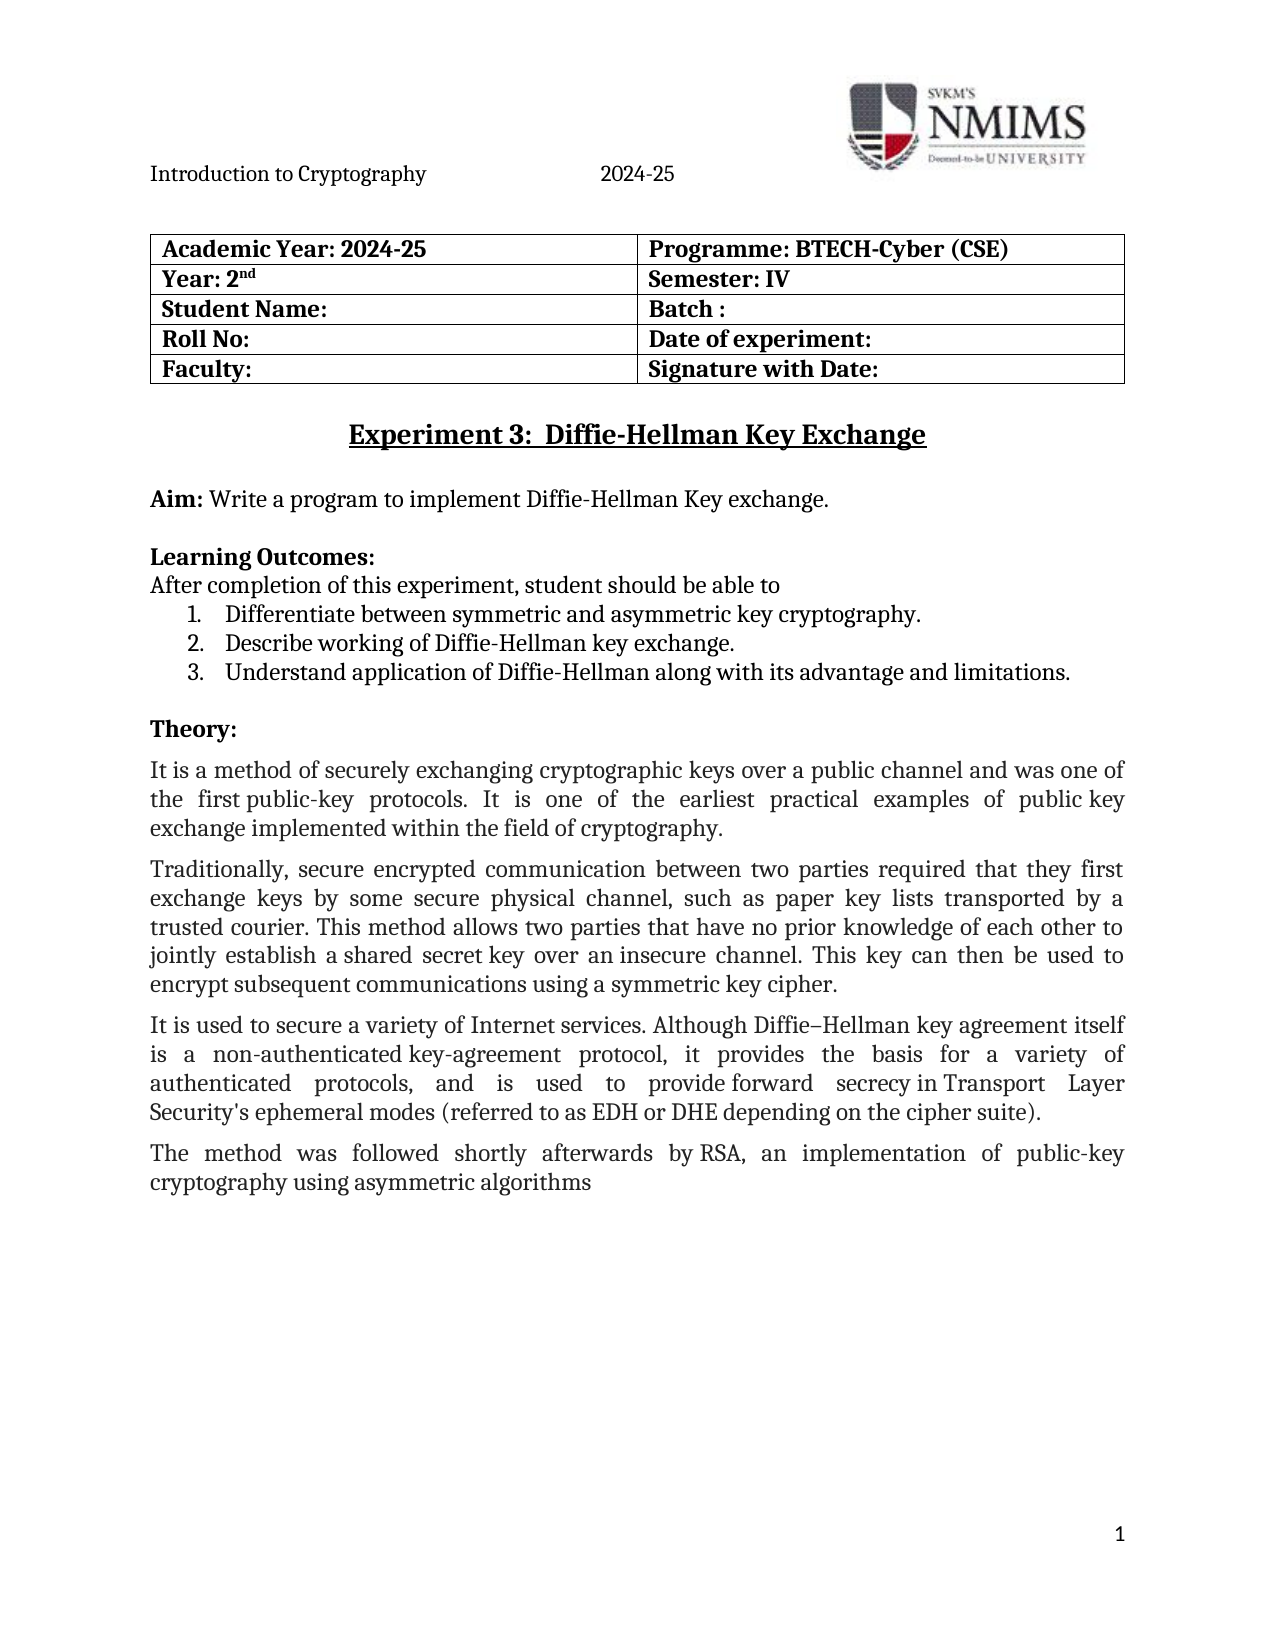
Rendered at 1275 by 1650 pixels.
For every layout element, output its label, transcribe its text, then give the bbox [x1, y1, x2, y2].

text After completion of this experiment, student should be able to [150, 571, 1125, 600]
picture [836, 75, 1125, 182]
list Understand application of Diffie-Hellman along with its advantage and limitations. [187, 657, 1125, 686]
table_cell Date of experiment: [638, 325, 1124, 353]
table_cell Year: 2nd [151, 265, 637, 294]
text The method was followed shortly afterwards by RSA, an implementation of public-key cryptography using asymmetric algorithms [150, 1139, 1125, 1196]
text Experiment 3: Diffie-Hellman Key Exchange [150, 418, 1125, 451]
table_cell Faculty: [151, 355, 637, 383]
table_cell Semester: IV [638, 265, 1124, 294]
text It is a method of securely exchanging cryptographic keys over a public channel and was one of the first public-key protocols. It is one of the earliest practical examples of public key exchange implemented within the field of cryptography. [150, 756, 1125, 842]
text Learning Outcomes: [150, 542, 1125, 571]
text Traditionally, secure encrypted communication between two parties required that they first exchange keys by some secure physical channel, such as paper key lists transported by a trusted courier. This method allows two parties that have no prior knowledge of each other to jointly establish a shared secret key over an insecure channel. This key can then be used to encrypt subsequent communications using a symmetric key cipher. [150, 855, 1125, 999]
text Theory: [150, 715, 1125, 744]
table_cell Signature with Date: [638, 355, 1124, 383]
table_cell Student Name: [151, 295, 637, 324]
text Aim: Write a program to implement Diffie-Hellman Key exchange. [150, 485, 1125, 514]
table_header Academic Year: 2024-25 [151, 235, 637, 264]
text It is used to secure a variety of Internet services. Although Diffie–Hellman key agreement itself is a non-authenticated key-agreement protocol, it provides the basis for a variety of authenticated protocols, and is used to provide forward secrecy in Transport Layer Security's ephemeral modes (referred to as EDH or DHE depending on the cipher suite). [150, 1011, 1125, 1126]
list Differentiate between symmetric and asymmetric key cryptography. [187, 600, 1125, 629]
table_header Programme: BTECH-Cyber (CSE) [638, 235, 1124, 264]
table_cell Roll No: [151, 325, 637, 353]
list Describe working of Diffie-Hellman key exchange. [187, 629, 1125, 657]
table_cell Batch : [638, 295, 1124, 324]
